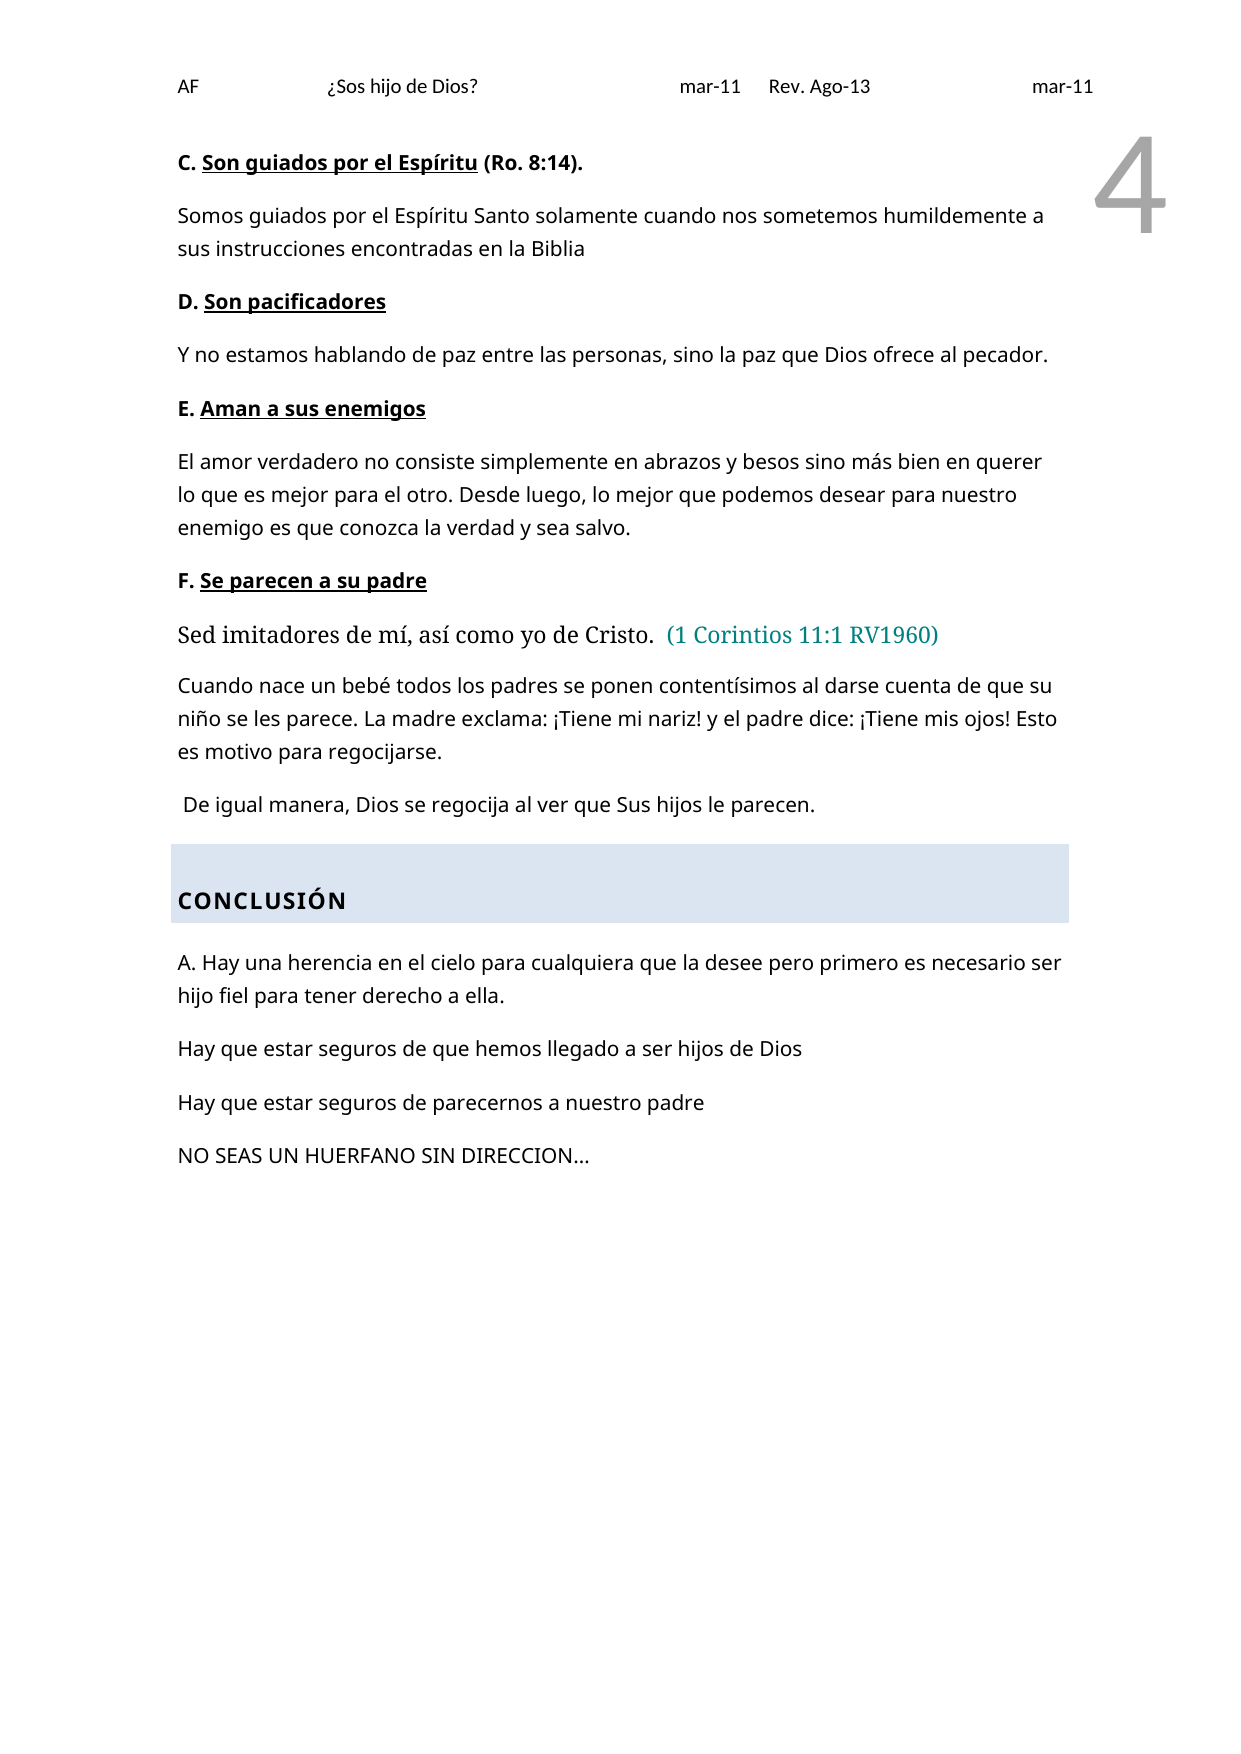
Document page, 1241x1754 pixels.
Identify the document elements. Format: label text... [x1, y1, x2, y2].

text De igual manera, Dios se regocija al ver que Sus hijos le parecen. [177, 790, 1063, 819]
text Sed imitadores de mí, así como yo de Cristo. (1 Corintios 11:1 RV1960) [177, 619, 1063, 651]
text Hay que estar seguros de parecernos a nuestro padre [177, 1088, 1063, 1116]
text E. Aman a sus enemigos [177, 394, 1063, 422]
text Somos guiados por el Espíritu Santo solamente cuando nos sometemos humildemente a sus instrucciones encontradas en la Biblia [177, 201, 1063, 262]
text A. Hay una herencia en el cielo para cualquiera que la desee pero primero es necesario ser hijo fiel para tener derecho a ella. [177, 948, 1063, 1009]
text F. Se parecen a su padre [177, 566, 1063, 594]
text Hay que estar seguros de que hemos llegado a ser hijos de Dios [177, 1034, 1063, 1063]
text Cuando nace un bebé todos los padres se ponen contentísimos al darse cuenta de que su niño se les parece. La madre exclama: ¡Tiene mi nariz! y el padre dice: ¡Tiene mis ojos! Esto es motivo para regocijarse. [177, 672, 1063, 765]
text El amor verdadero no consiste simplemente en abrazos y besos sino más bien en querer lo que es mejor para el otro. Desde luego, lo mejor que podemos desear para nuestro enemigo es que conozca la verdad y sea salvo. [177, 447, 1063, 541]
subtitle CONCLUSIÓN [177, 850, 1063, 916]
text D. Son pacificadores [177, 287, 1063, 316]
text NO SEAS UN HUERFANO SIN DIRECCION… [177, 1141, 1063, 1169]
text C. Son guiados por el Espíritu (Ro. 8:14). [177, 148, 1063, 176]
text Y no estamos hablando de paz entre las personas, sino la paz que Dios ofrece al pecador. [177, 341, 1063, 369]
